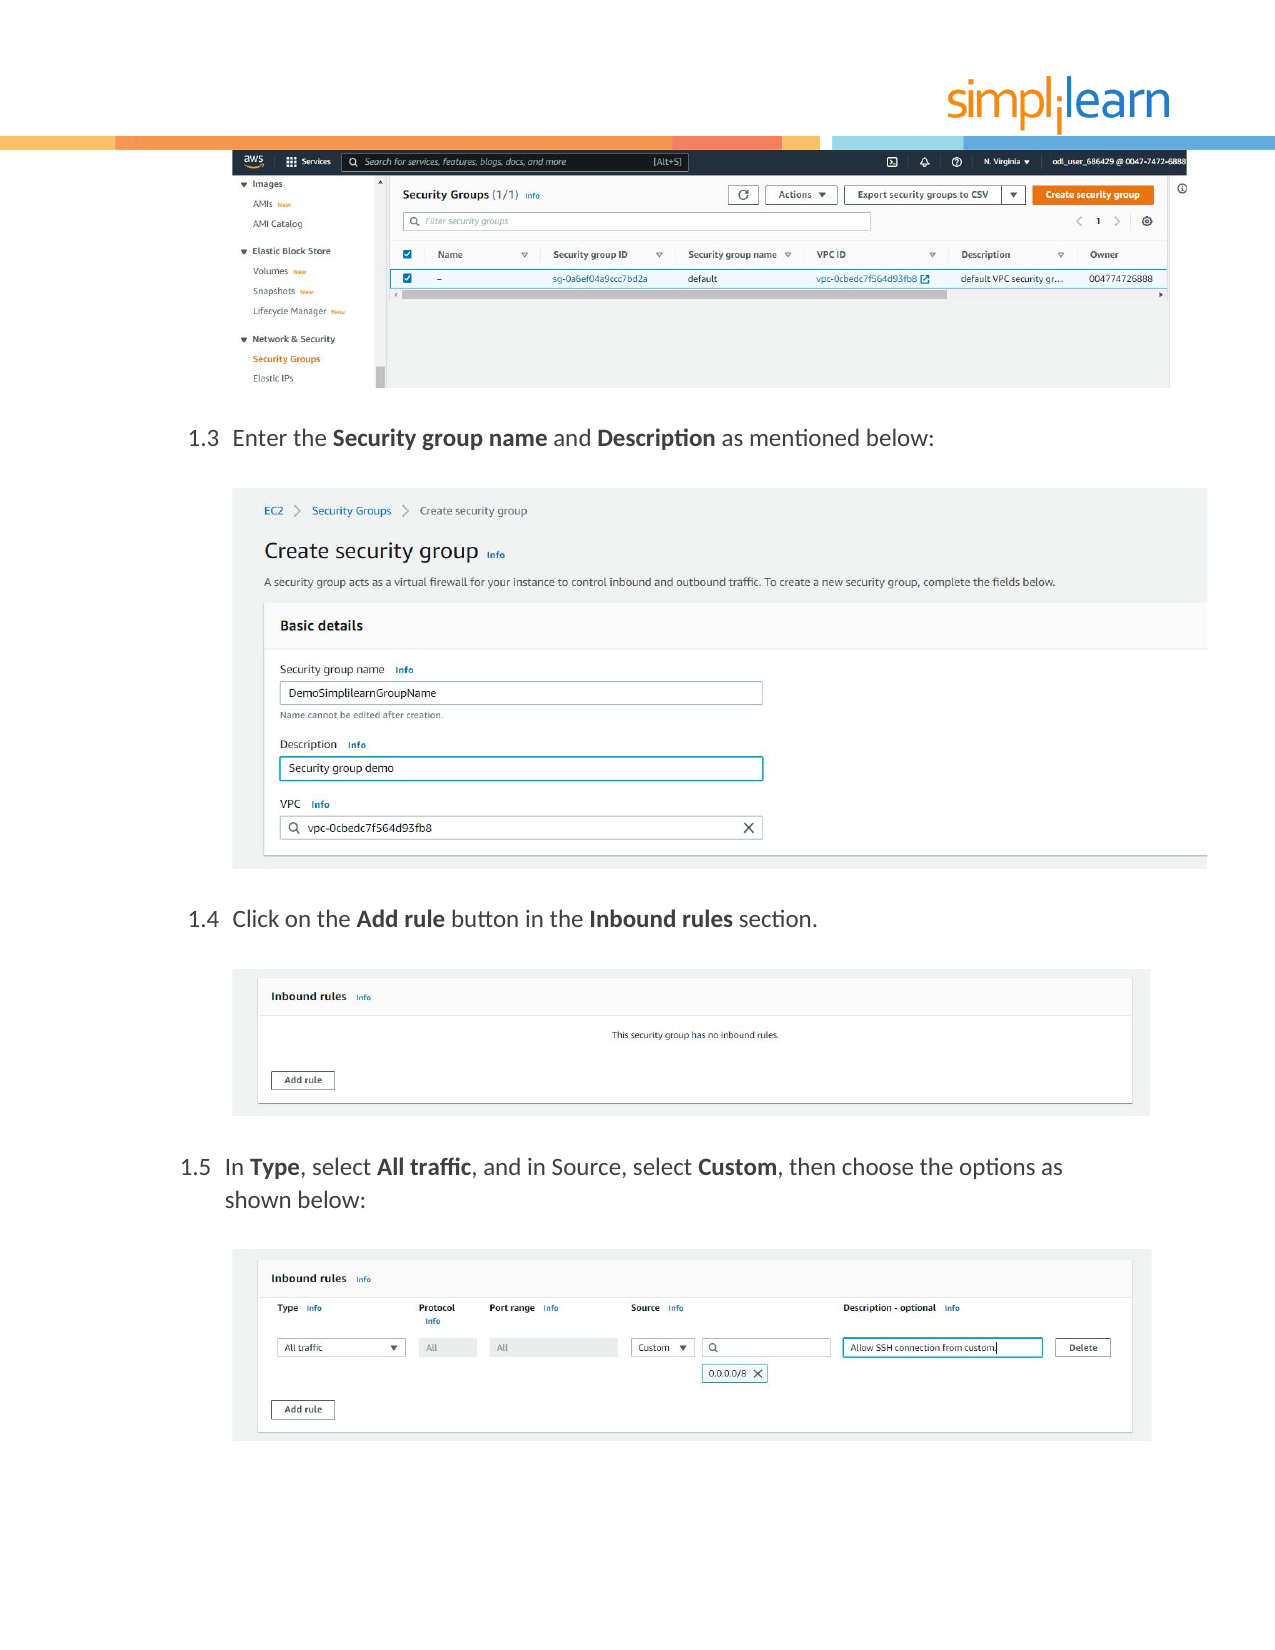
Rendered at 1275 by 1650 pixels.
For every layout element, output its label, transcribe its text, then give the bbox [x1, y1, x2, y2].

list Click on the Add rule button in the Inbound rules section. [187, 903, 1125, 934]
picture [232, 488, 1208, 869]
picture [232, 969, 1150, 1116]
picture [232, 1249, 1152, 1441]
list In Type, select All traffic, and in Source, select Custom, then choose the options as shown below: [179, 1151, 1125, 1214]
list Enter the Security group name and Description as mentioned below: [187, 423, 1125, 453]
picture [0, 76, 1275, 388]
